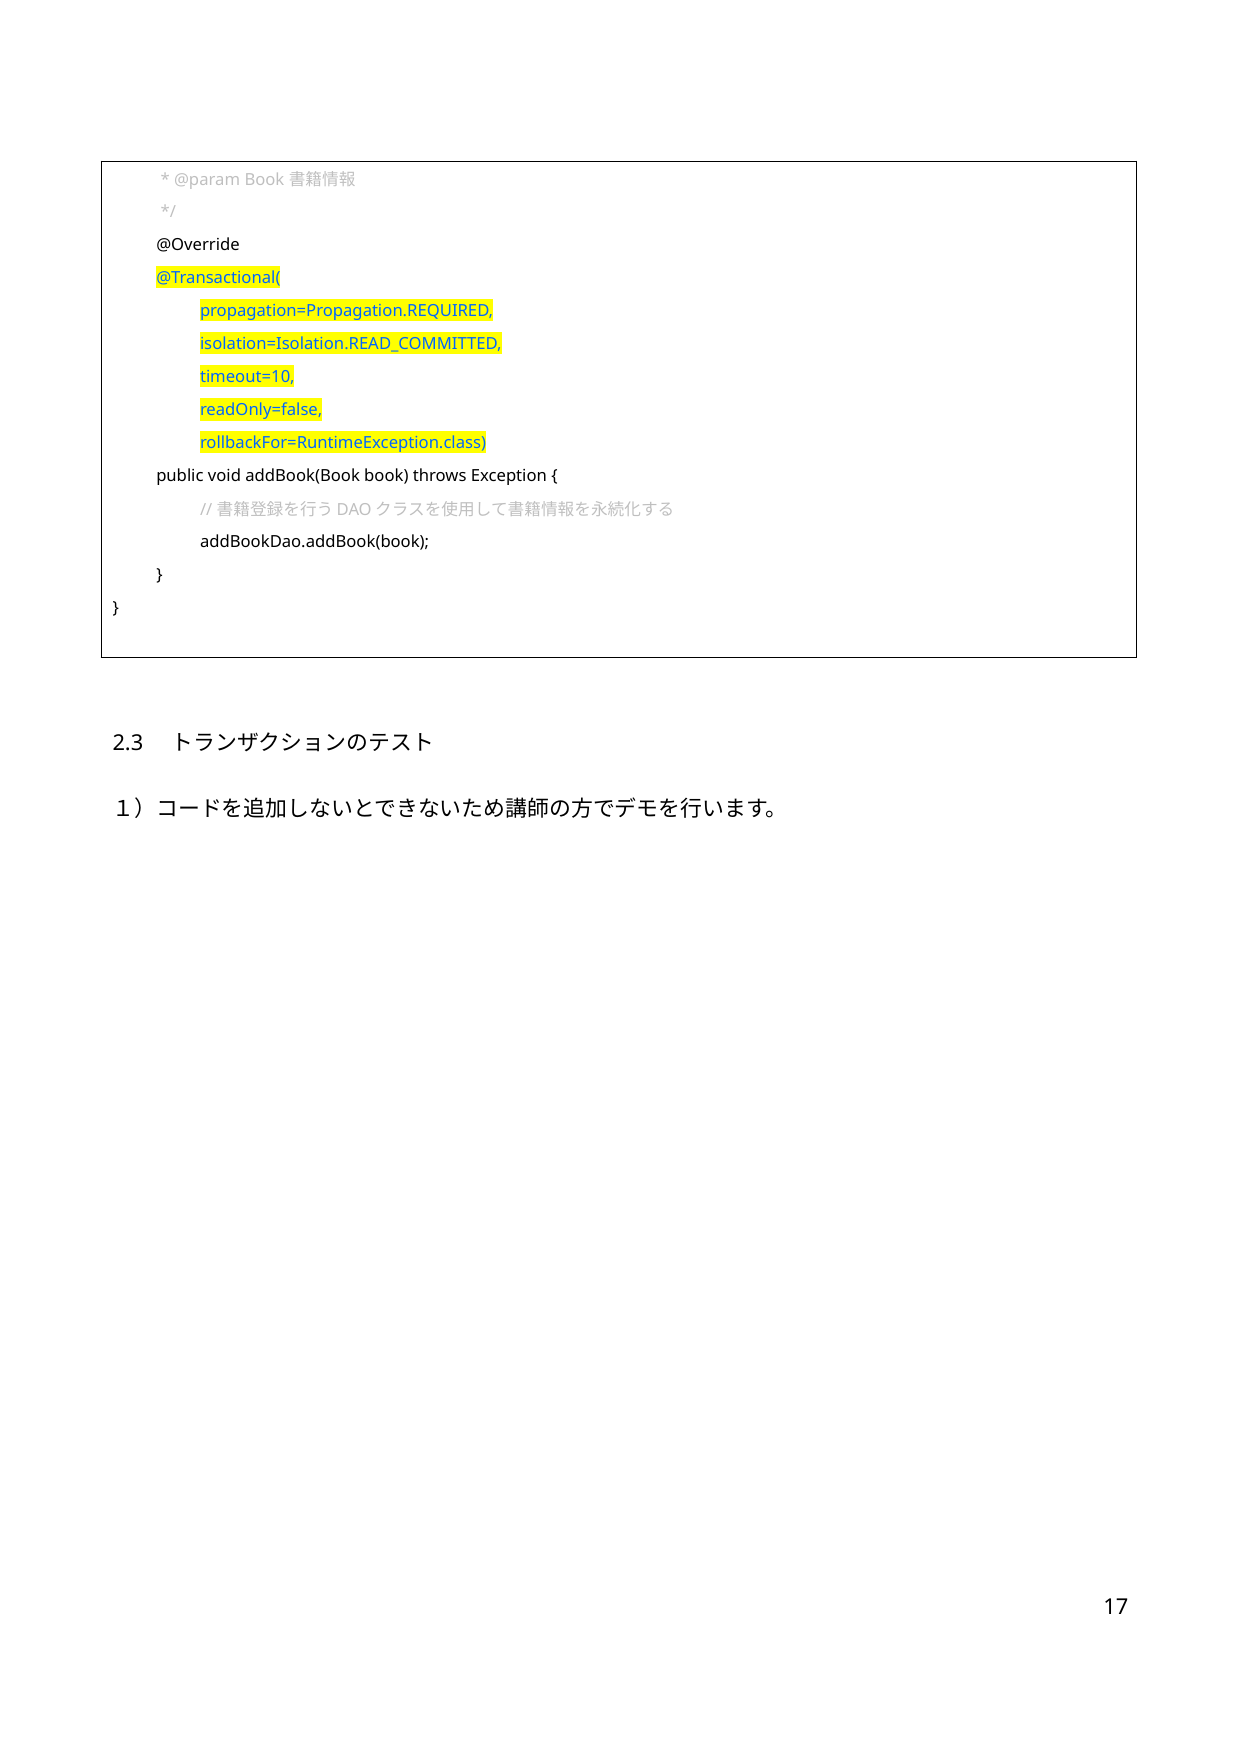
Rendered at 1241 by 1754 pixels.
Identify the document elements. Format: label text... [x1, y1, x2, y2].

subtitle トランザクションのテスト [112, 724, 1128, 757]
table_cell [102, 162, 1136, 657]
text １）コードを追加しないとできないため講師の方でデモを行います。 [112, 790, 1128, 823]
